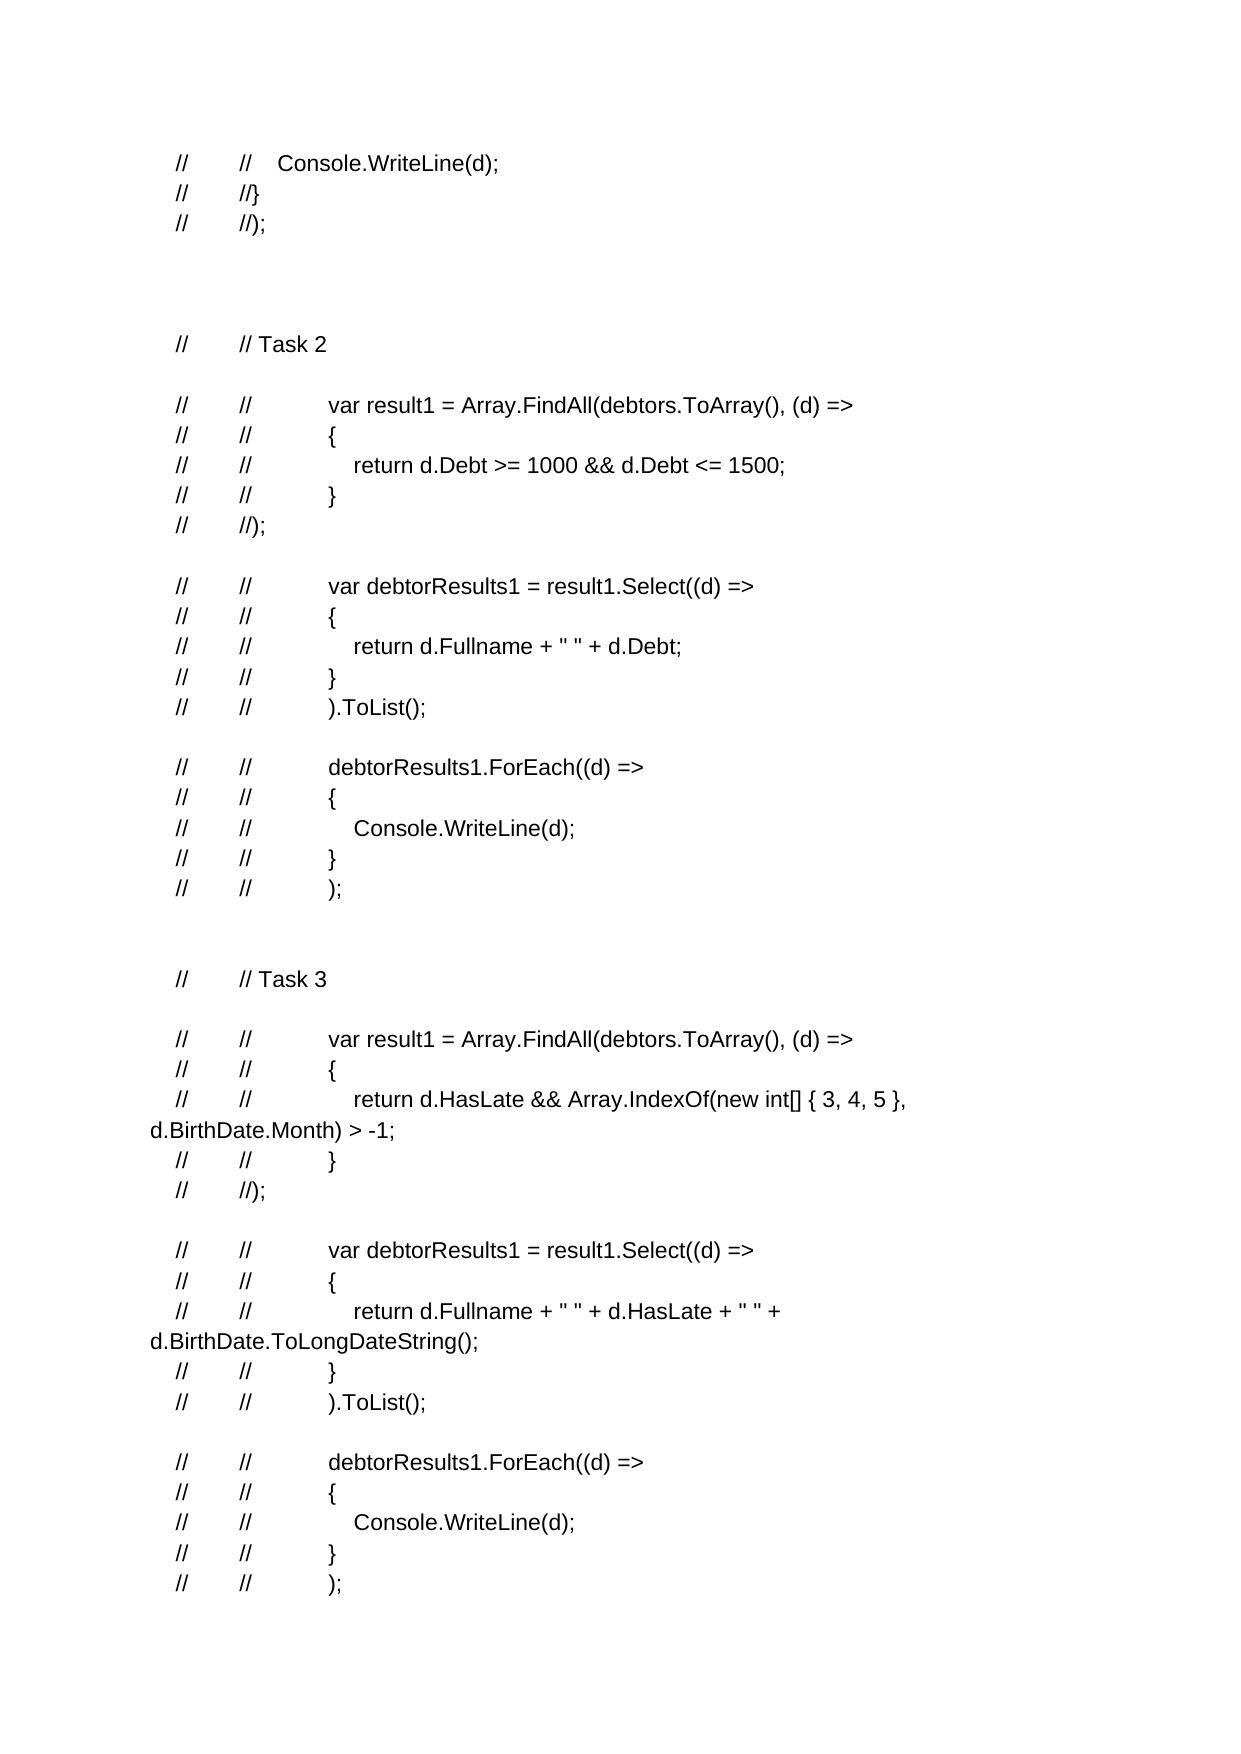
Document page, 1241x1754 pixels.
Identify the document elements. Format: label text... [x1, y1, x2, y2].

text // // ); [150, 875, 1090, 901]
text // //); [150, 210, 1090, 237]
text // // ); [150, 1570, 1090, 1596]
text // //} [150, 180, 1090, 207]
text // // Console.WriteLine(d); [150, 1509, 1090, 1536]
text // // { [150, 1268, 1090, 1294]
text // // ).ToList(); [150, 694, 1090, 720]
text // // Task 2 [150, 331, 1090, 358]
text // // } [150, 482, 1090, 509]
text // // Console.WriteLine(d); [150, 814, 1090, 841]
text // // { [150, 422, 1090, 448]
text // // } [150, 845, 1090, 871]
text // // } [150, 1539, 1090, 1566]
text // // } [150, 1147, 1090, 1173]
text // // return d.HasLate && Array.IndexOf(new int[] { 3, 4, 5 }, d.BirthDate.Month) > -1; [150, 1086, 1090, 1143]
text // // return d.Fullname + " " + d.Debt; [150, 633, 1090, 660]
text // // } [150, 663, 1090, 690]
text // //); [150, 1177, 1090, 1203]
text // // debtorResults1.ForEach((d) => [150, 1449, 1090, 1475]
text // // { [150, 784, 1090, 811]
text // // return d.Debt >= 1000 && d.Debt <= 1500; [150, 452, 1090, 478]
text // // debtorResults1.ForEach((d) => [150, 754, 1090, 781]
text // // var result1 = Array.FindAll(debtors.ToArray(), (d) => [150, 1026, 1090, 1052]
text // // return d.Fullname + " " + d.HasLate + " " + d.BirthDate.ToLongDateString(); [150, 1298, 1090, 1354]
text // // var debtorResults1 = result1.Select((d) => [150, 573, 1090, 599]
text // // var debtorResults1 = result1.Select((d) => [150, 1237, 1090, 1264]
text // // Task 3 [150, 966, 1090, 992]
text // // { [150, 603, 1090, 629]
text // // } [150, 1358, 1090, 1385]
text // //); [150, 512, 1090, 539]
text // // ).ToList(); [150, 1388, 1090, 1415]
text // // { [150, 1056, 1090, 1083]
text // // var result1 = Array.FindAll(debtors.ToArray(), (d) => [150, 392, 1090, 418]
text // // Console.WriteLine(d); [150, 150, 1090, 176]
text // // { [150, 1479, 1090, 1506]
